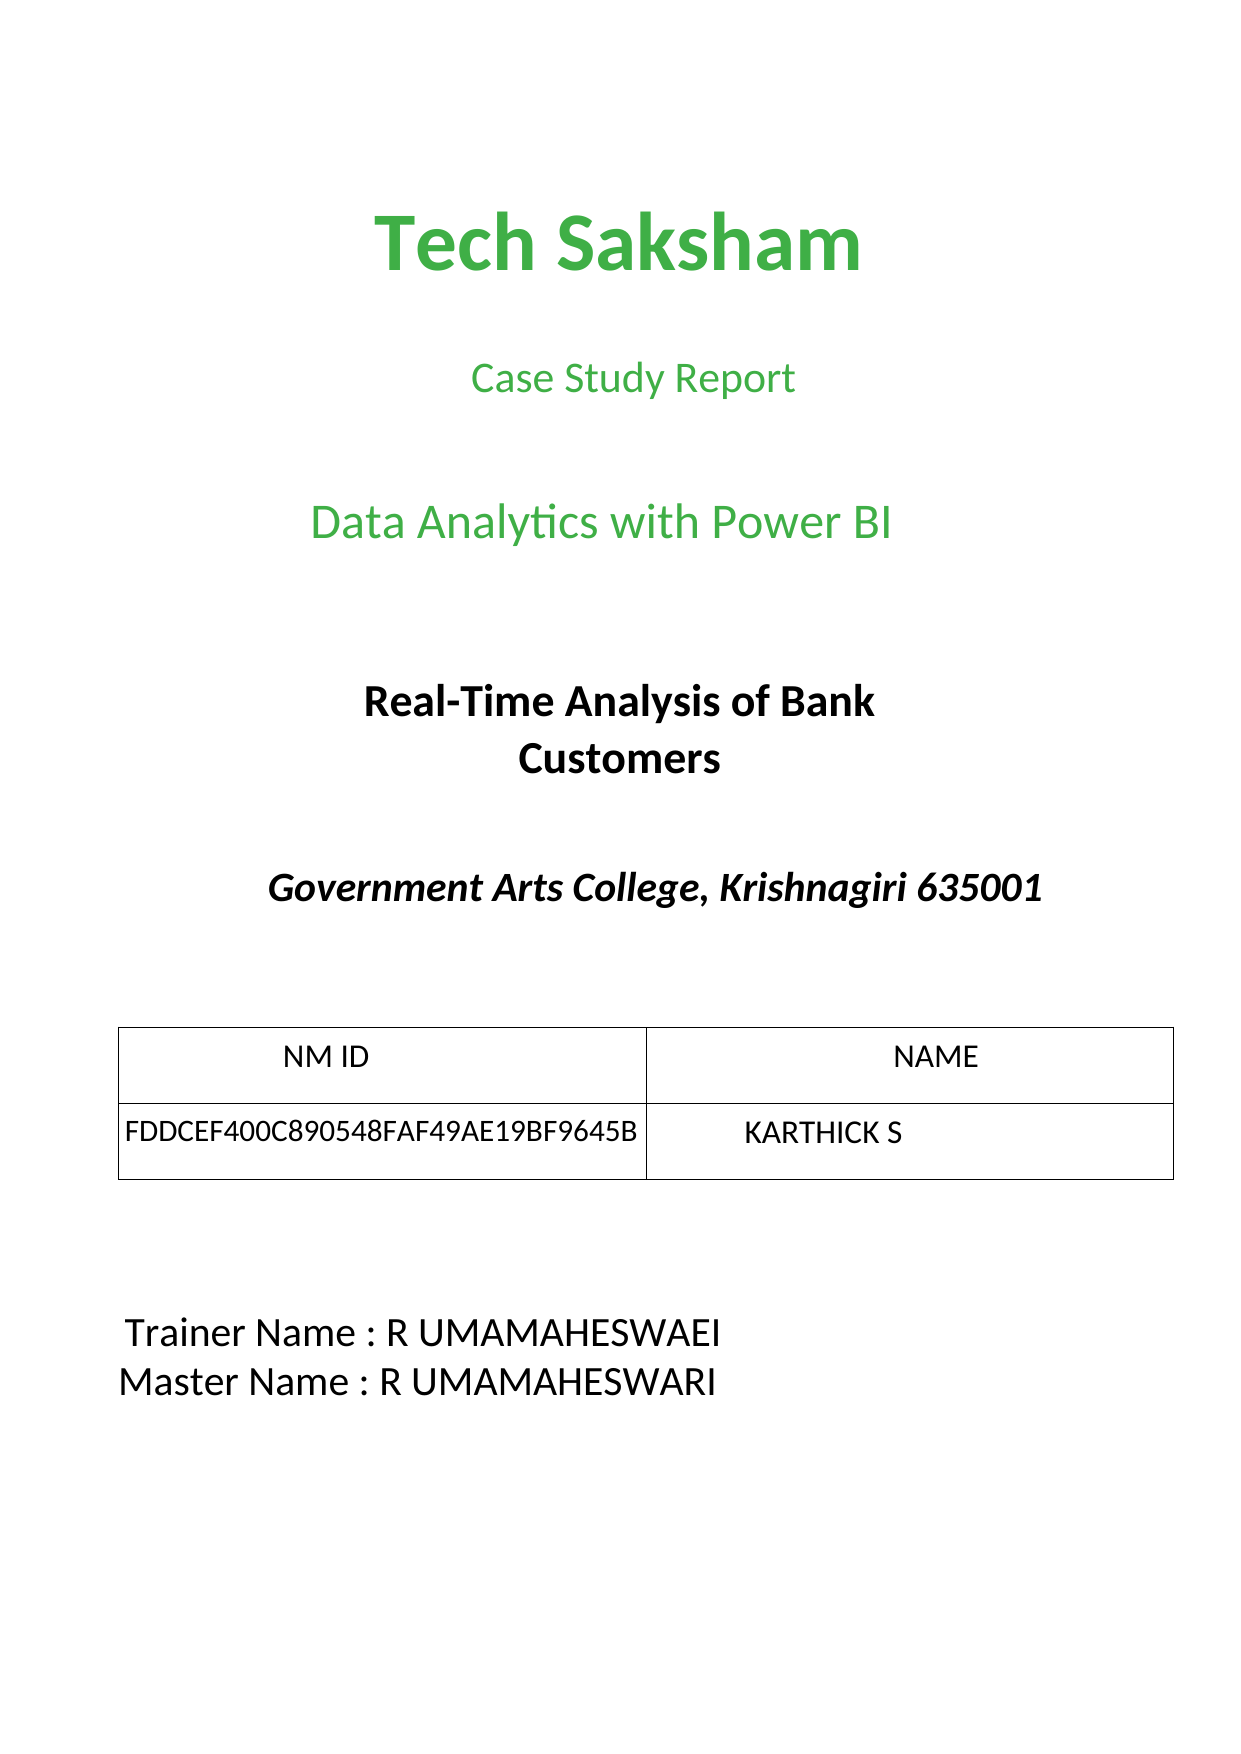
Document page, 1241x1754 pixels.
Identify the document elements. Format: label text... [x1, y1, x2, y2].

text Tech Saksham [118, 189, 1119, 291]
text Data Analytics with Power BI [118, 490, 1119, 551]
text Trainer Name : R UMAMAHESWAEI Master Name : R UMAMAHESWARI [117, 1307, 1121, 1405]
table_cell FDDCEF400C890548FAF49AE19BF9645B [119, 1104, 646, 1178]
text Customers [118, 729, 1121, 784]
table_cell KARTHICK S [647, 1104, 1173, 1178]
table_header NAME [647, 1028, 1173, 1102]
text Real-Time Analysis of Bank [118, 672, 1121, 728]
table_header NM ID [119, 1028, 646, 1102]
text Government Arts College, Krishnagiri 635001 [117, 862, 1121, 911]
text Case Study Report [118, 350, 1119, 403]
